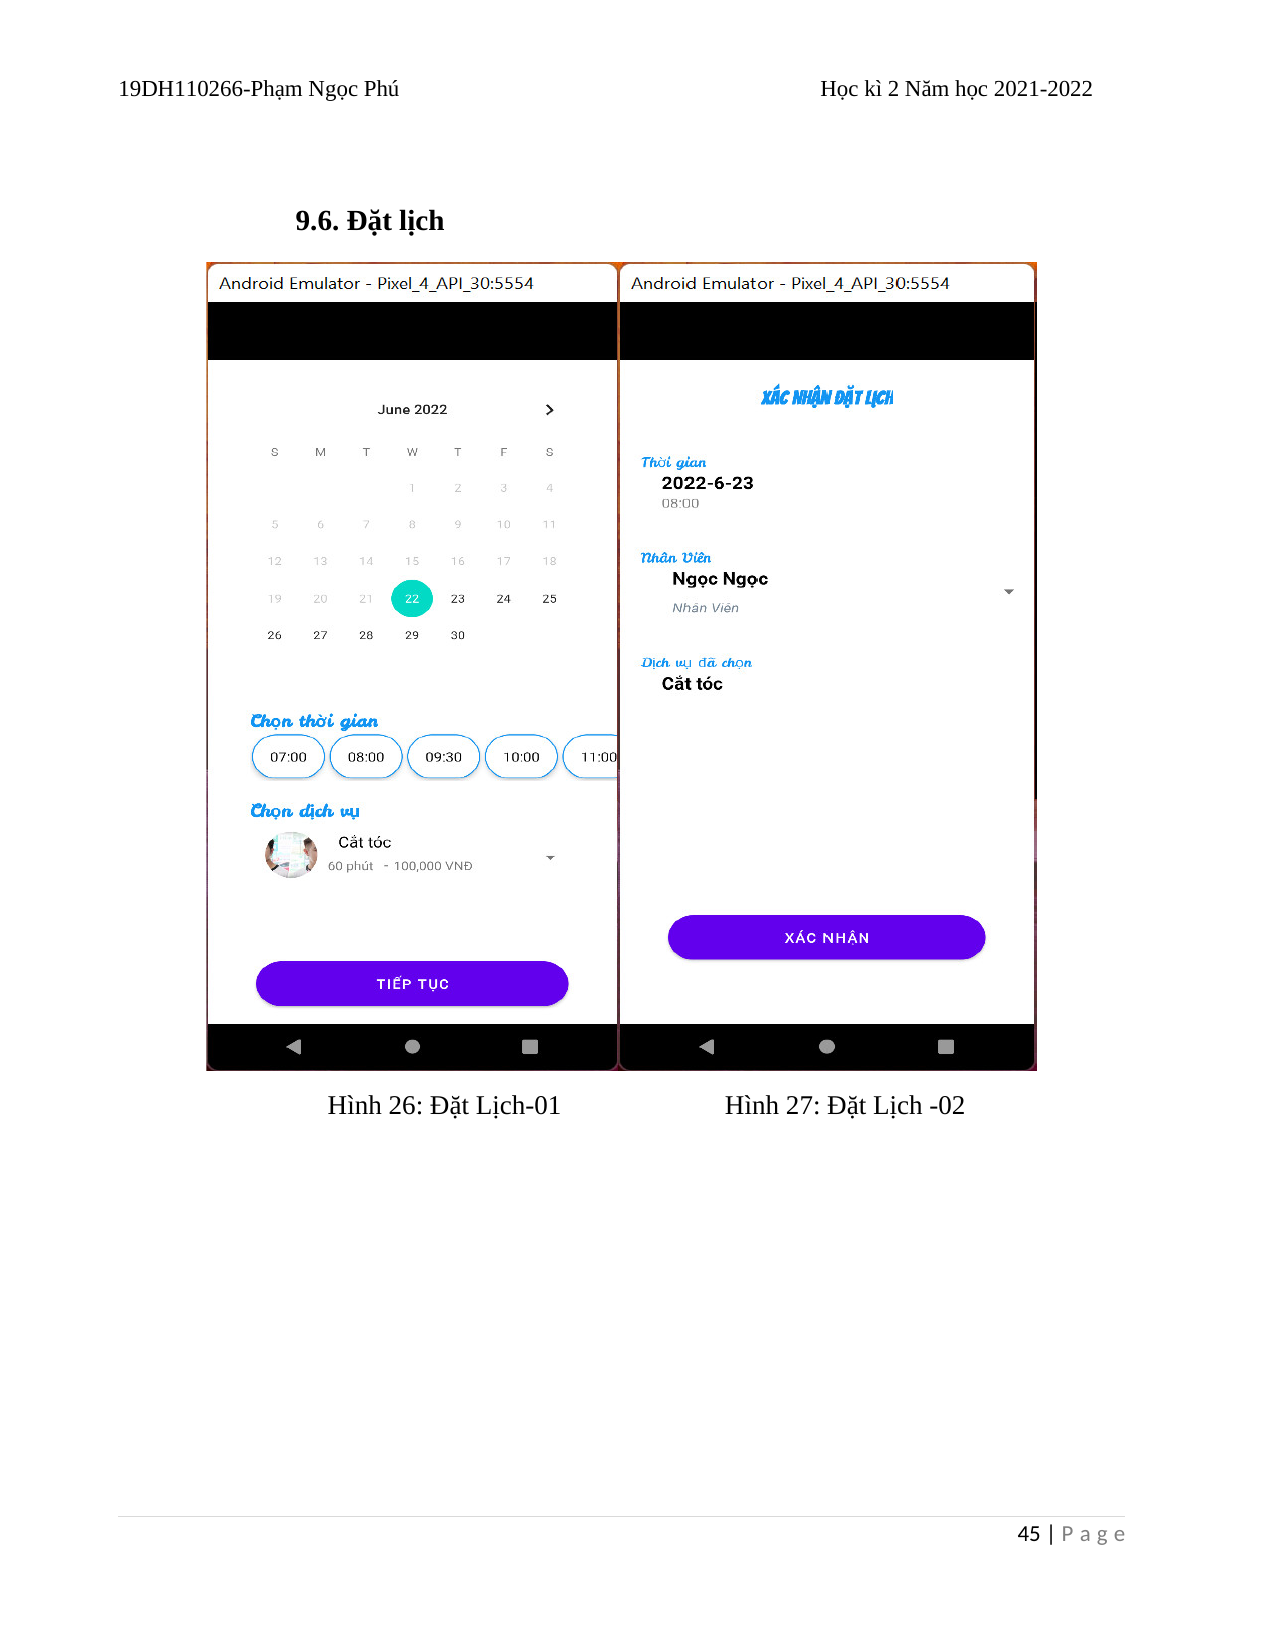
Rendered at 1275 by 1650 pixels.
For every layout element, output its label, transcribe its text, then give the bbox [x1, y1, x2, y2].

list 9.6. Đặt lịch [295, 203, 1125, 236]
text Hình 26: Đặt Lịch-01 Hình 27: Đặt Lịch -02 [118, 1089, 1125, 1121]
picture [206, 262, 1037, 1071]
